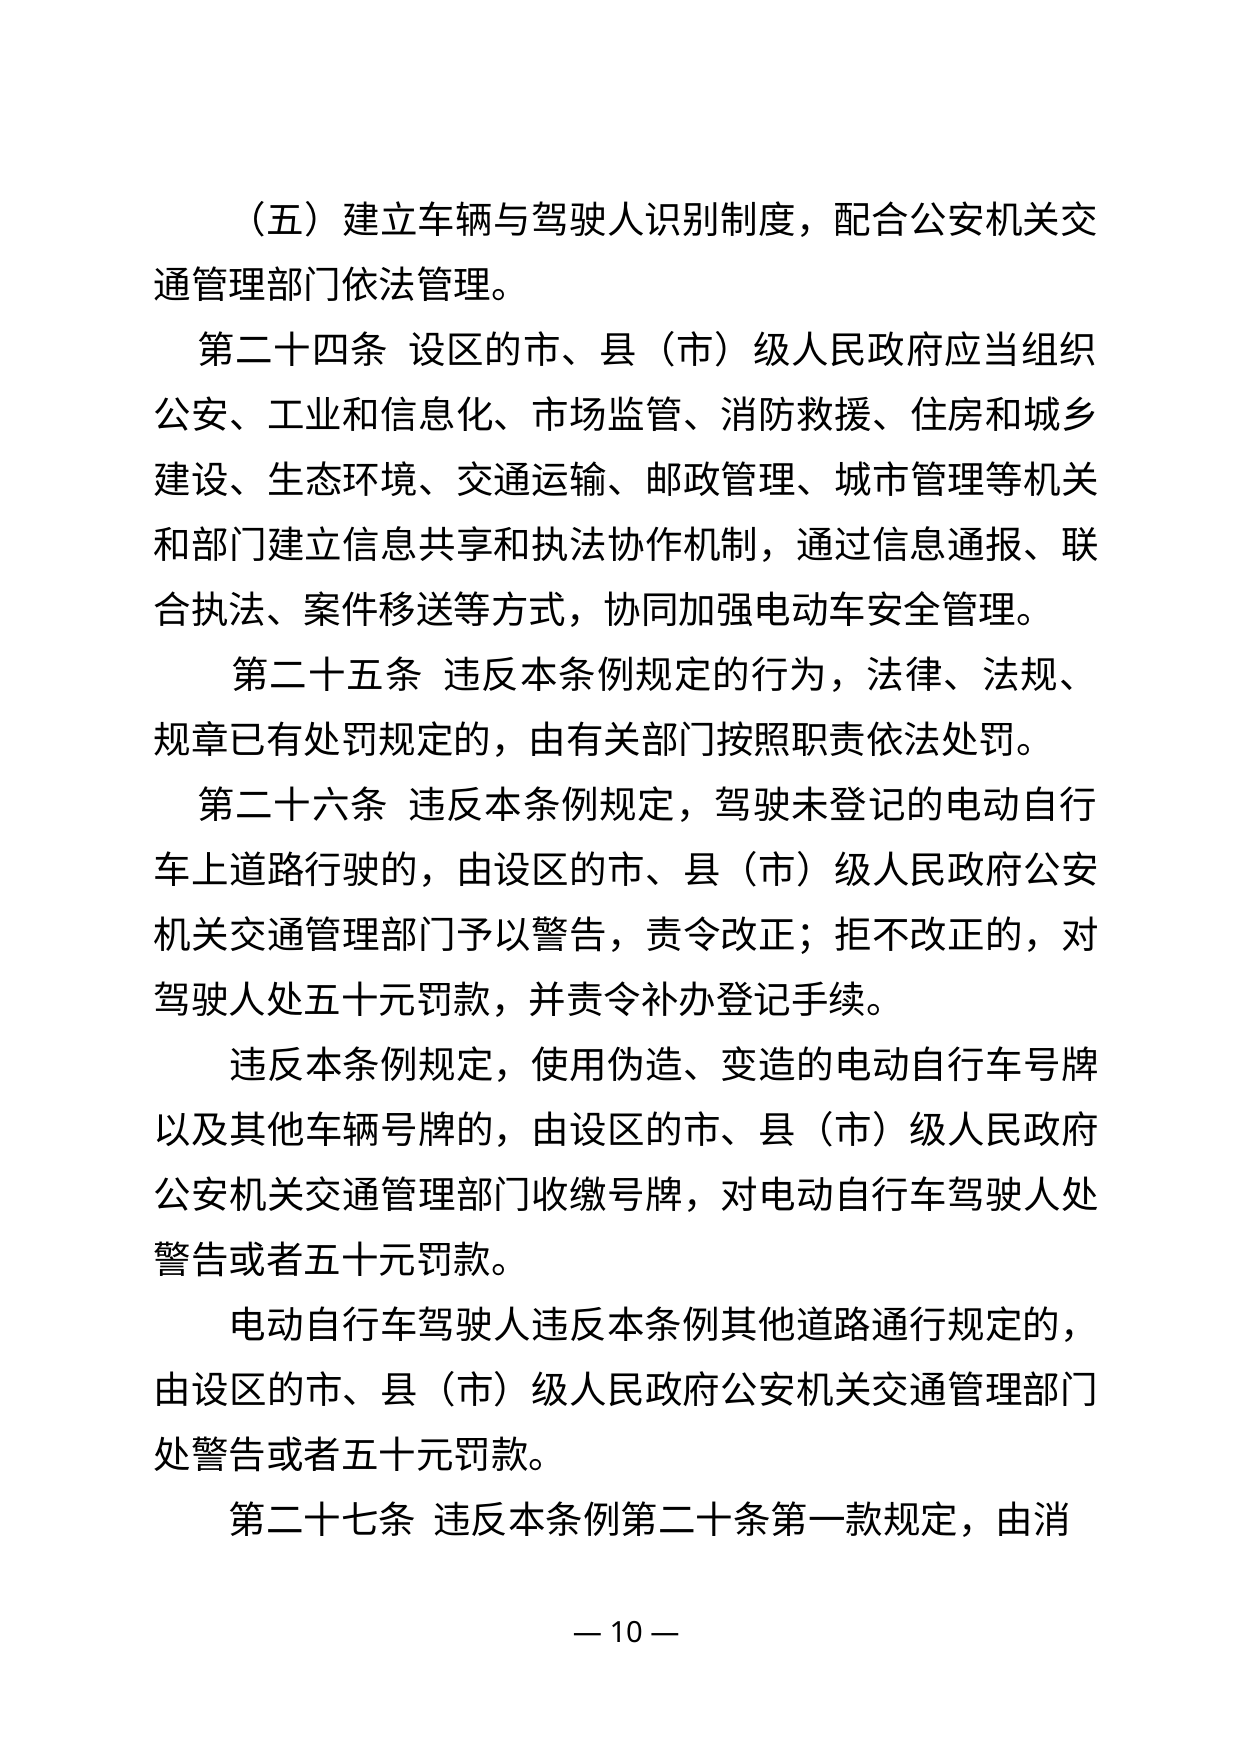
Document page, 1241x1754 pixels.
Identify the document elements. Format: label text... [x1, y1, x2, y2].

text 第二十六条 违反本条例规定，驾驶未登记的电动自行车上道路行驶的，由设区的市、县（市）级人民政府公安机关交通管理部门予以警告，责令改正；拒不改正的，对驾驶人处五十元罚款，并责令补办登记手续。 [153, 769, 1098, 1029]
text 违反本条例规定，使用伪造、变造的电动自行车号牌以及其他车辆号牌的，由设区的市、县（市）级人民政府公安机关交通管理部门收缴号牌，对电动自行车驾驶人处警告或者五十元罚款。 [153, 1029, 1098, 1289]
text 第二十四条 设区的市、县（市）级人民政府应当组织公安、工业和信息化、市场监管、消防救援、住房和城乡建设、生态环境、交通运输、邮政管理、城市管理等机关和部门建立信息共享和执法协作机制，通过信息通报、联合执法、案件移送等方式，协同加强电动车安全管理。 [153, 314, 1098, 639]
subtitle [153, 1484, 1098, 1549]
text （五）建立车辆与驾驶人识别制度，配合公安机关交通管理部门依法管理。 [153, 184, 1098, 314]
text 第二十五条 违反本条例规定的行为，法律、法规、规章已有处罚规定的，由有关部门按照职责依法处罚。 [153, 639, 1098, 769]
text 电动自行车驾驶人违反本条例其他道路通行规定的，由设区的市、县（市）级人民政府公安机关交通管理部门处警告或者五十元罚款。 [153, 1289, 1098, 1484]
